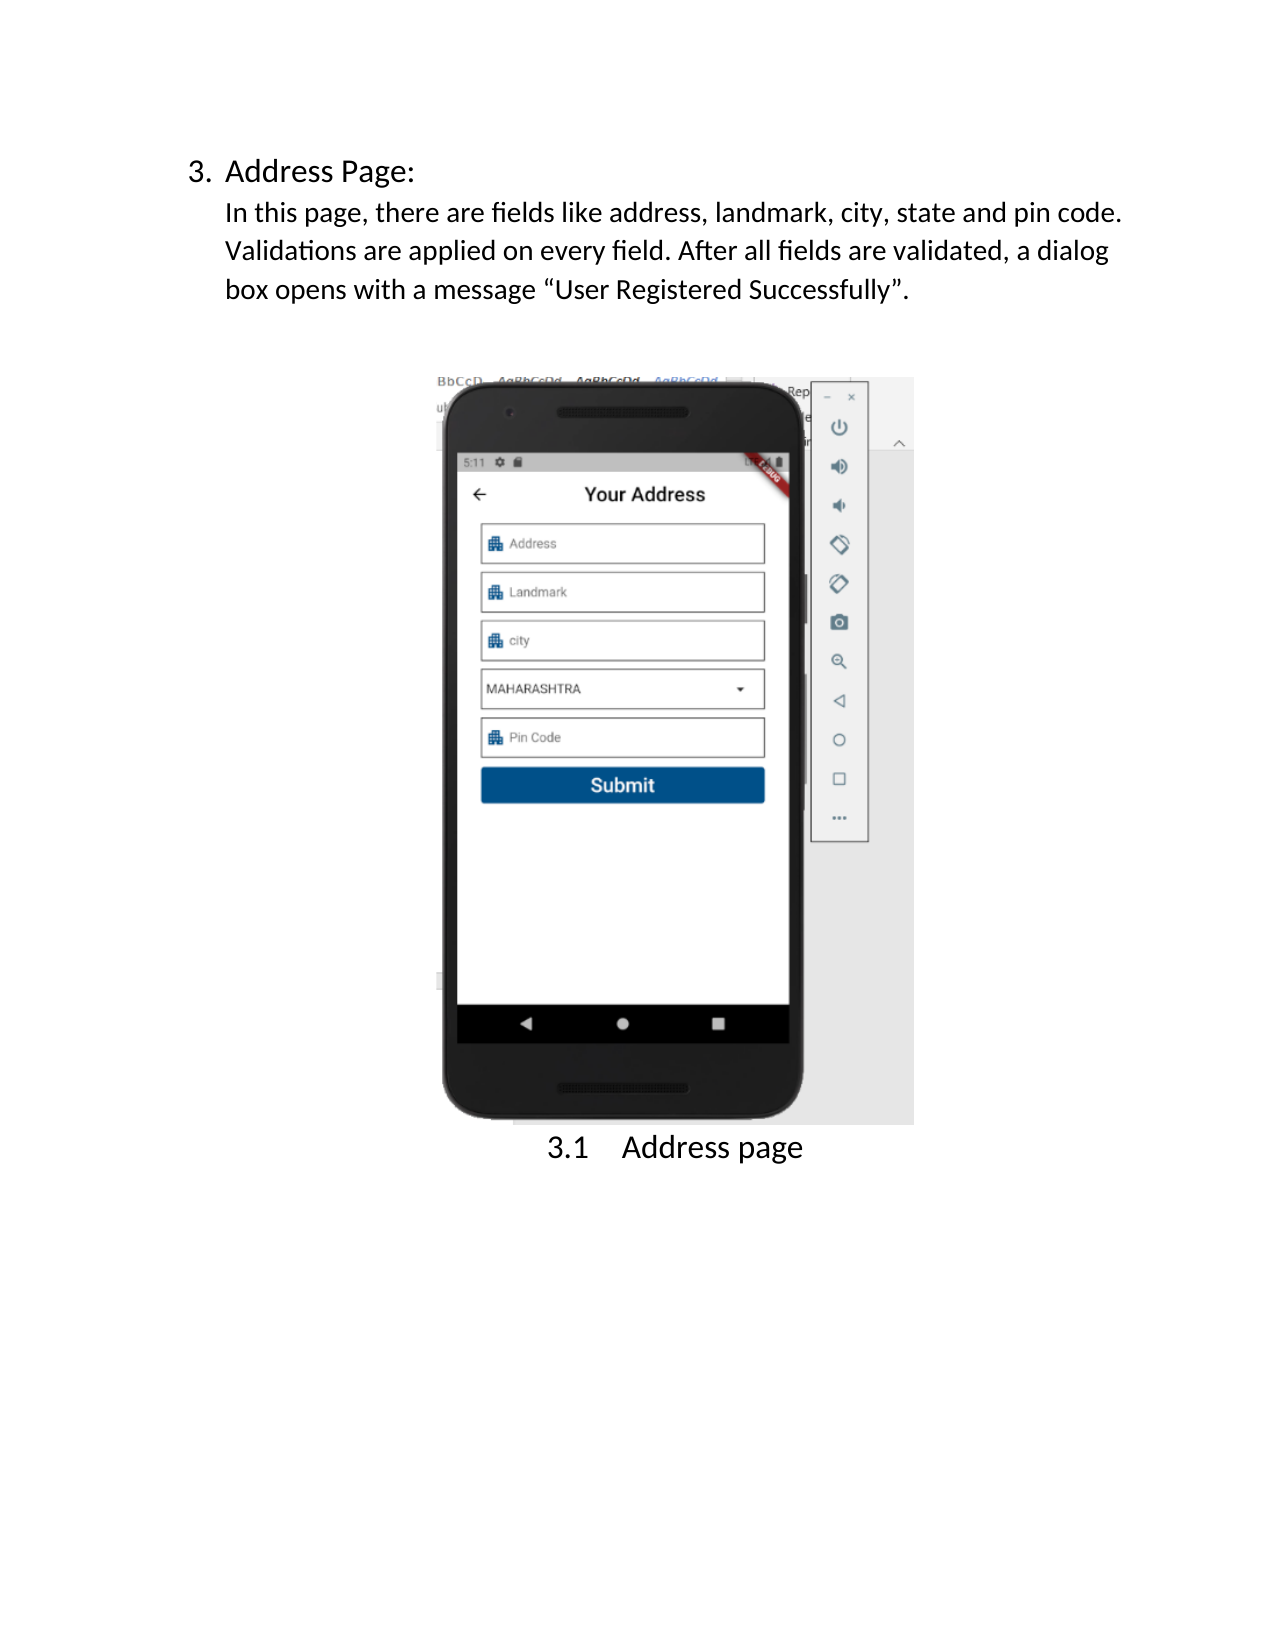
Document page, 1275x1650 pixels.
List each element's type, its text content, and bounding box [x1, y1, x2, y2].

list In this page, there are fields like address, landmark, city, state and pin code. [225, 194, 1125, 229]
list Address page [225, 1126, 1125, 1167]
list Address Page: [187, 150, 1125, 191]
picture [436, 377, 914, 1125]
list Validations are applied on every field. After all fields are validated, a dialog box opens with a message “User Registered Successfully”. [225, 232, 1125, 306]
